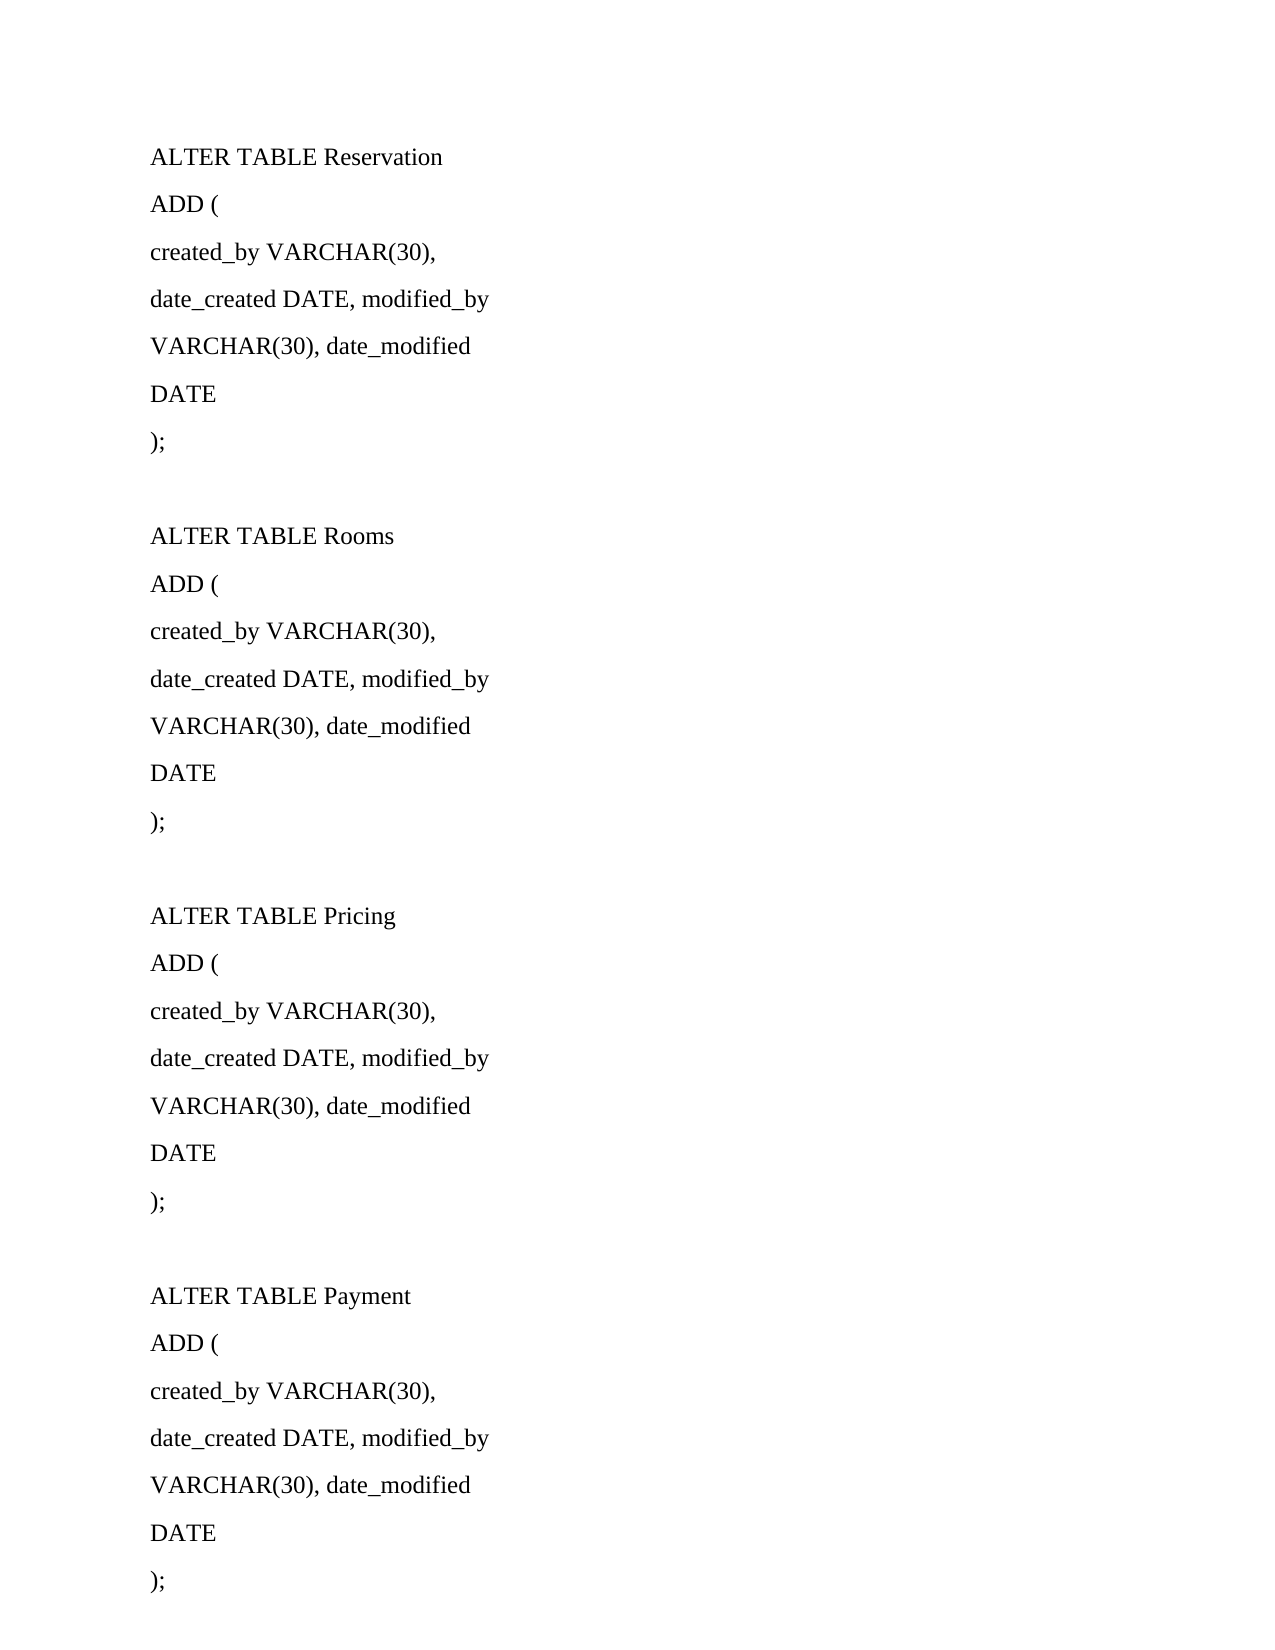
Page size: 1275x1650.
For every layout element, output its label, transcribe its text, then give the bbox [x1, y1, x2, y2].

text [150, 237, 506, 408]
text ); [150, 1186, 506, 1214]
text ALTER TABLE Rooms [150, 521, 506, 550]
text ); [150, 806, 506, 835]
text created_by VARCHAR(30), date_created DATE, modified_by VARCHAR(30), date_modified DATE [150, 616, 506, 787]
text ADD ( [150, 1328, 506, 1357]
text created_by VARCHAR(30), date_created DATE, modified_by VARCHAR(30), date_modified DATE [150, 996, 506, 1167]
text ); [150, 426, 506, 455]
text ALTER TABLE Pricing [150, 901, 506, 930]
text ALTER TABLE Reservation [150, 142, 506, 170]
text ADD ( [150, 569, 506, 598]
text created_by VARCHAR(30), date_created DATE, modified_by VARCHAR(30), date_modified DATE [150, 1376, 506, 1547]
text ADD ( [150, 948, 506, 977]
text ); [150, 1565, 506, 1594]
text ALTER TABLE Payment [150, 1281, 506, 1309]
text ADD ( [150, 189, 506, 218]
